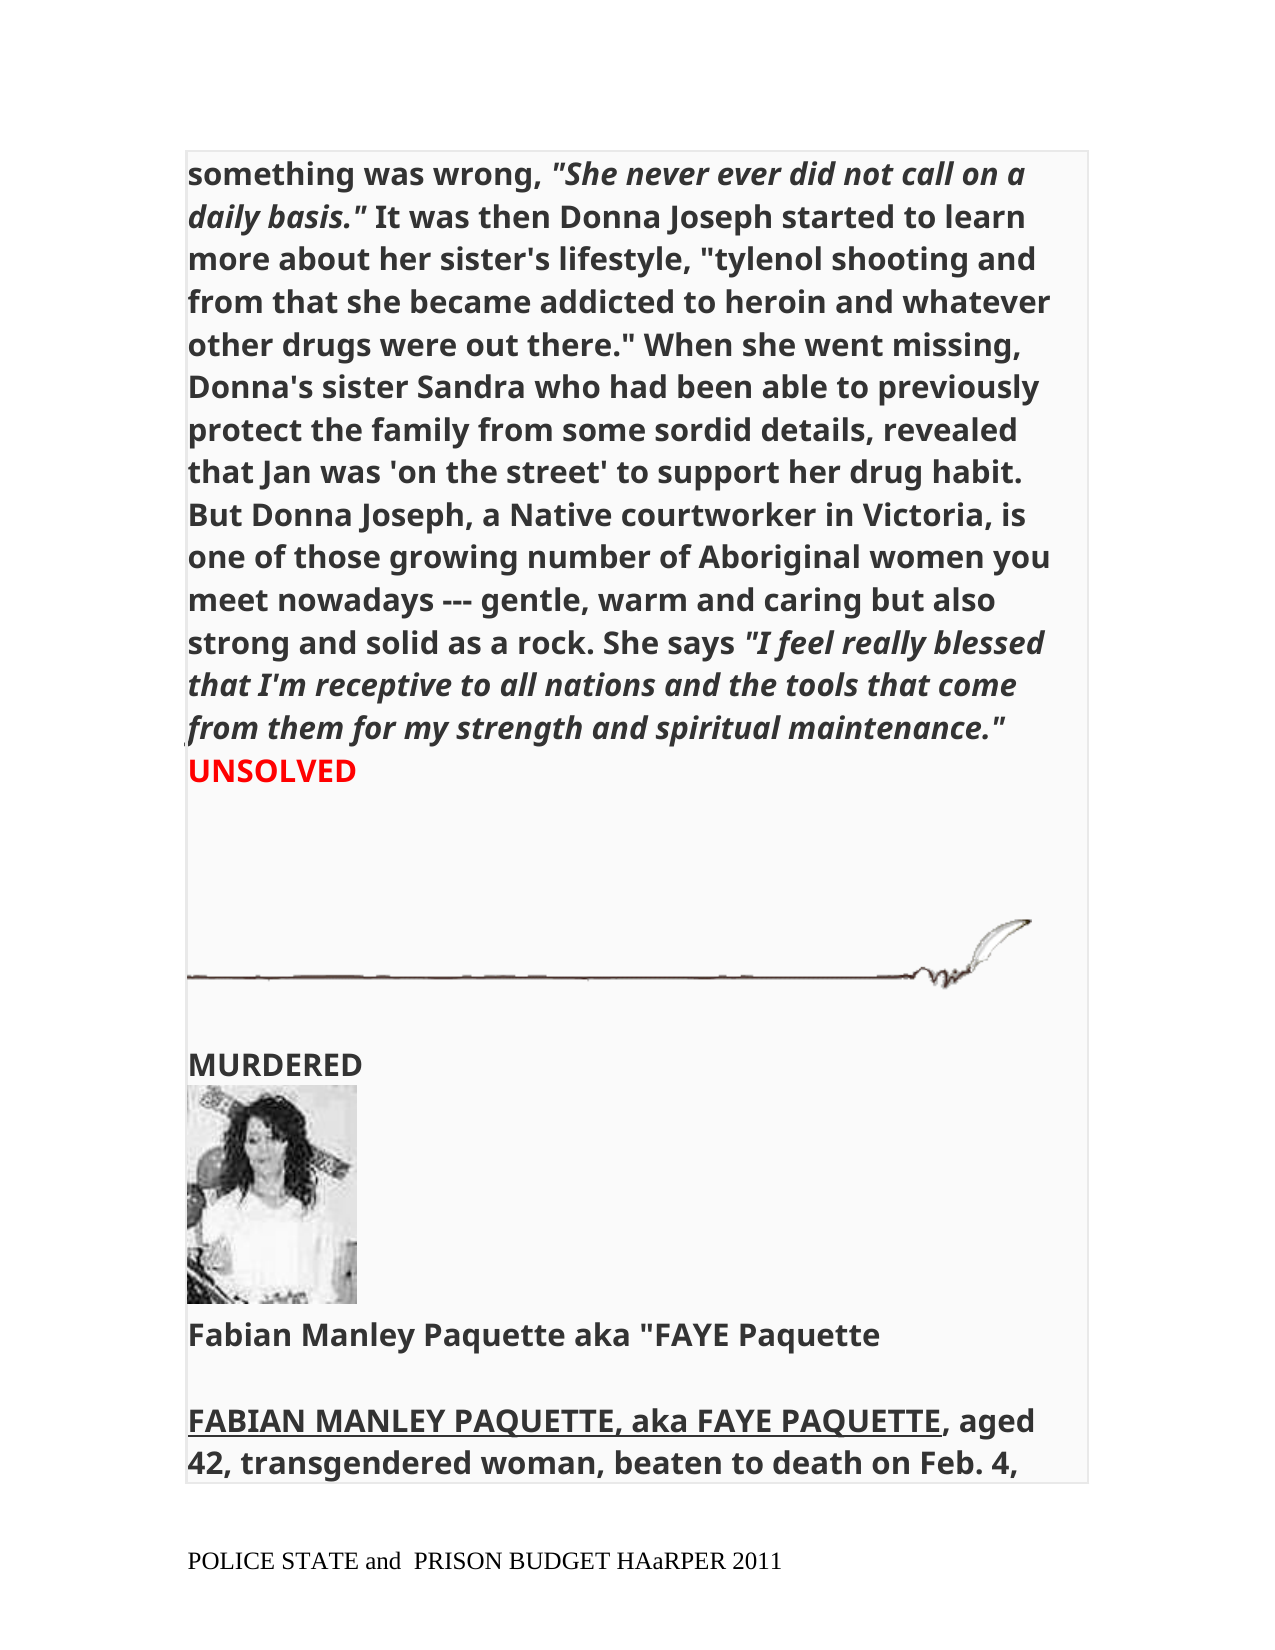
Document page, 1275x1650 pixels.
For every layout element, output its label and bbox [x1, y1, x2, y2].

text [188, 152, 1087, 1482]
picture [187, 918, 1032, 991]
picture [187, 1085, 357, 1304]
